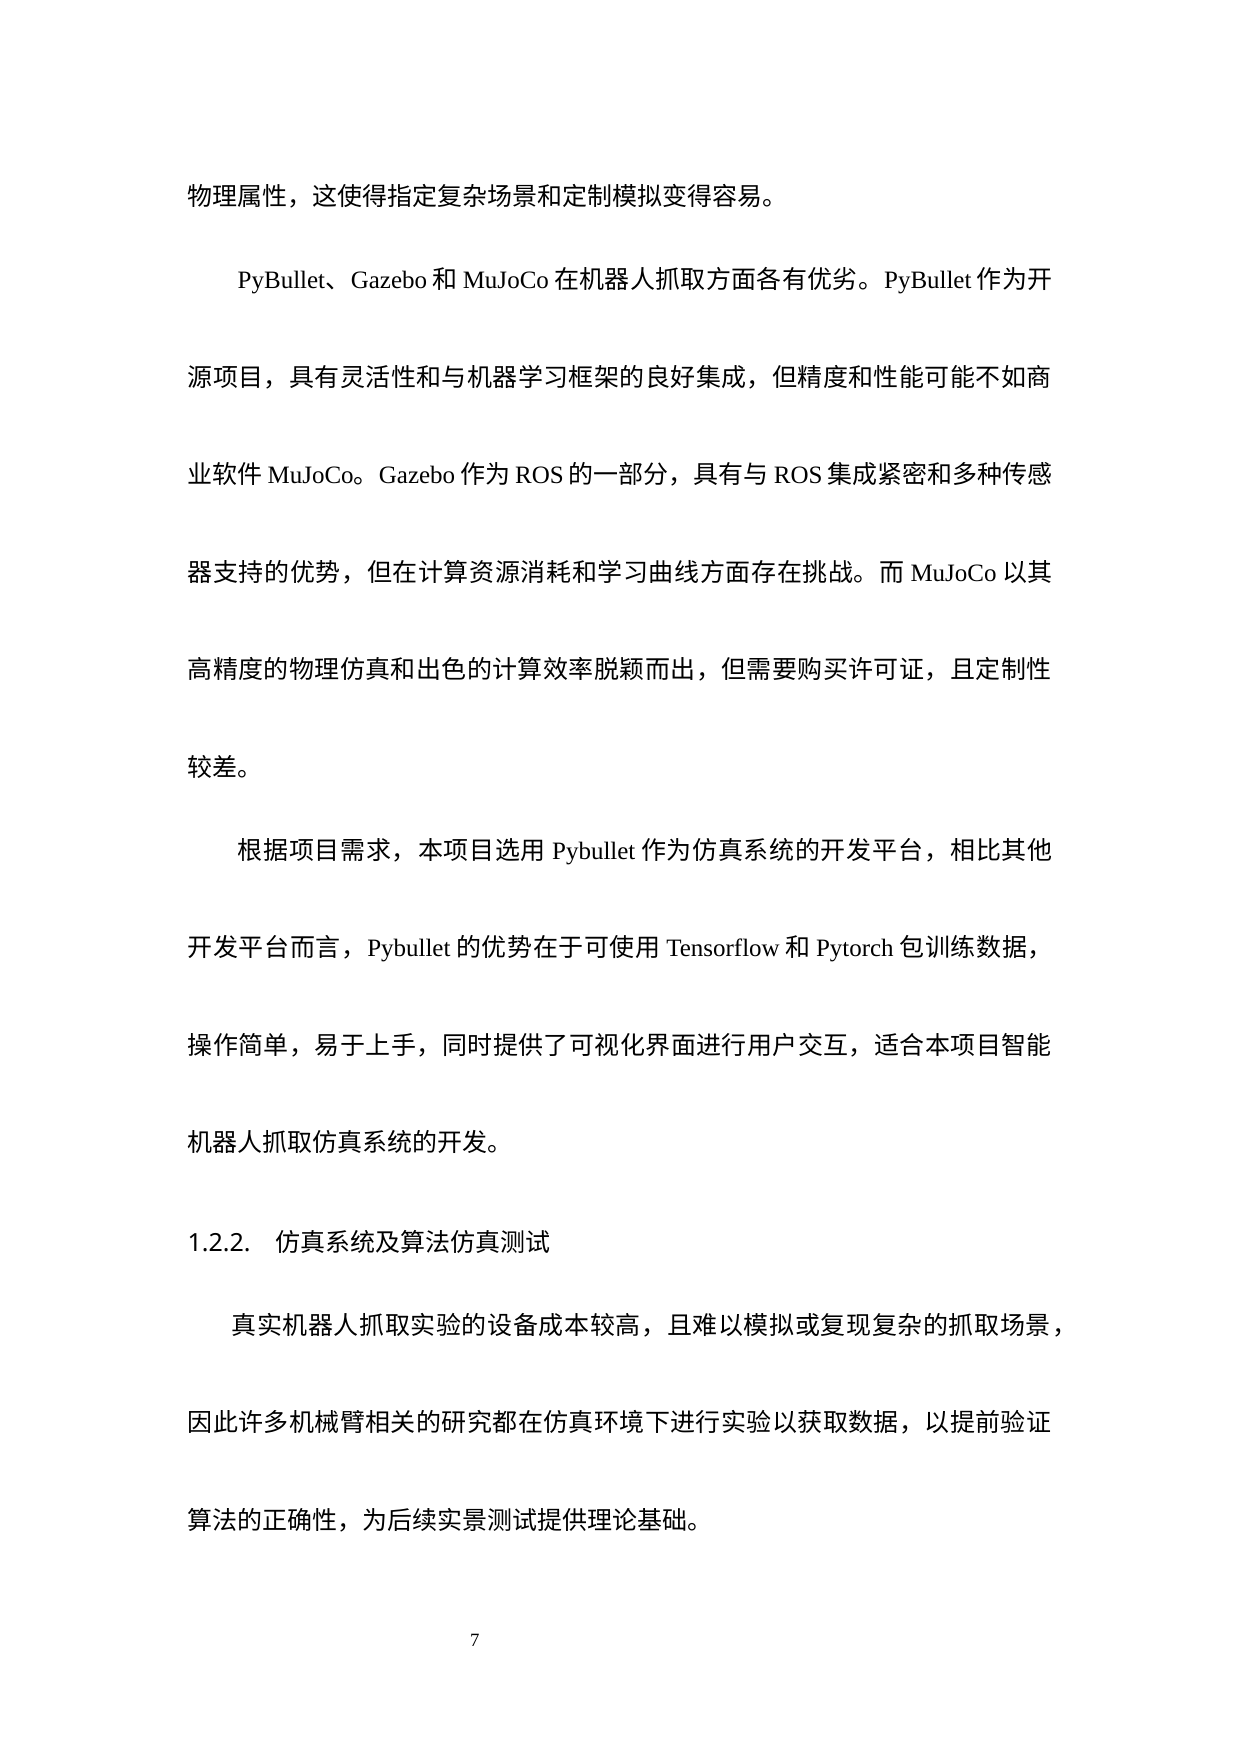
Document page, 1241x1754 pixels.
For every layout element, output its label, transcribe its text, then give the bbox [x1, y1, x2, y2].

text 真实机器人抓取实验的设备成本较高，且难以模拟或复现复杂的抓取场景，因此许多机械臂相关的研究都在仿真环境下进行实验以获取数据，以提前验证算法的正确性，为后续实景测试提供理论基础。 [187, 1291, 1053, 1551]
text 根据项目需求，本项目选用Pybullet作为仿真系统的开发平台，相比其他开发平台而言，Pybullet的优势在于可使用Tensorflow和Pytorch包训练数据，操作简单，易于上手，同时提供了可视化界面进行用户交互，适合本项目智能机器人抓取仿真系统的开发。 [187, 816, 1053, 1173]
text PyBullet、Gazebo和MuJoCo在机器人抓取方面各有优劣。PyBullet作为开源项目，具有灵活性和与机器学习框架的良好集成，但精度和性能可能不如商业软件MuJoCo。Gazebo作为ROS的一部分，具有与ROS集成紧密和多种传感器支持的优势，但在计算资源消耗和学习曲线方面存在挑战。而MuJoCo以其高精度的物理仿真和出色的计算效率脱颖而出，但需要购买许可证，且定制性较差。 [187, 245, 1053, 798]
list 仿真系统及算法仿真测试 [187, 1208, 1053, 1273]
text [187, 162, 1053, 227]
